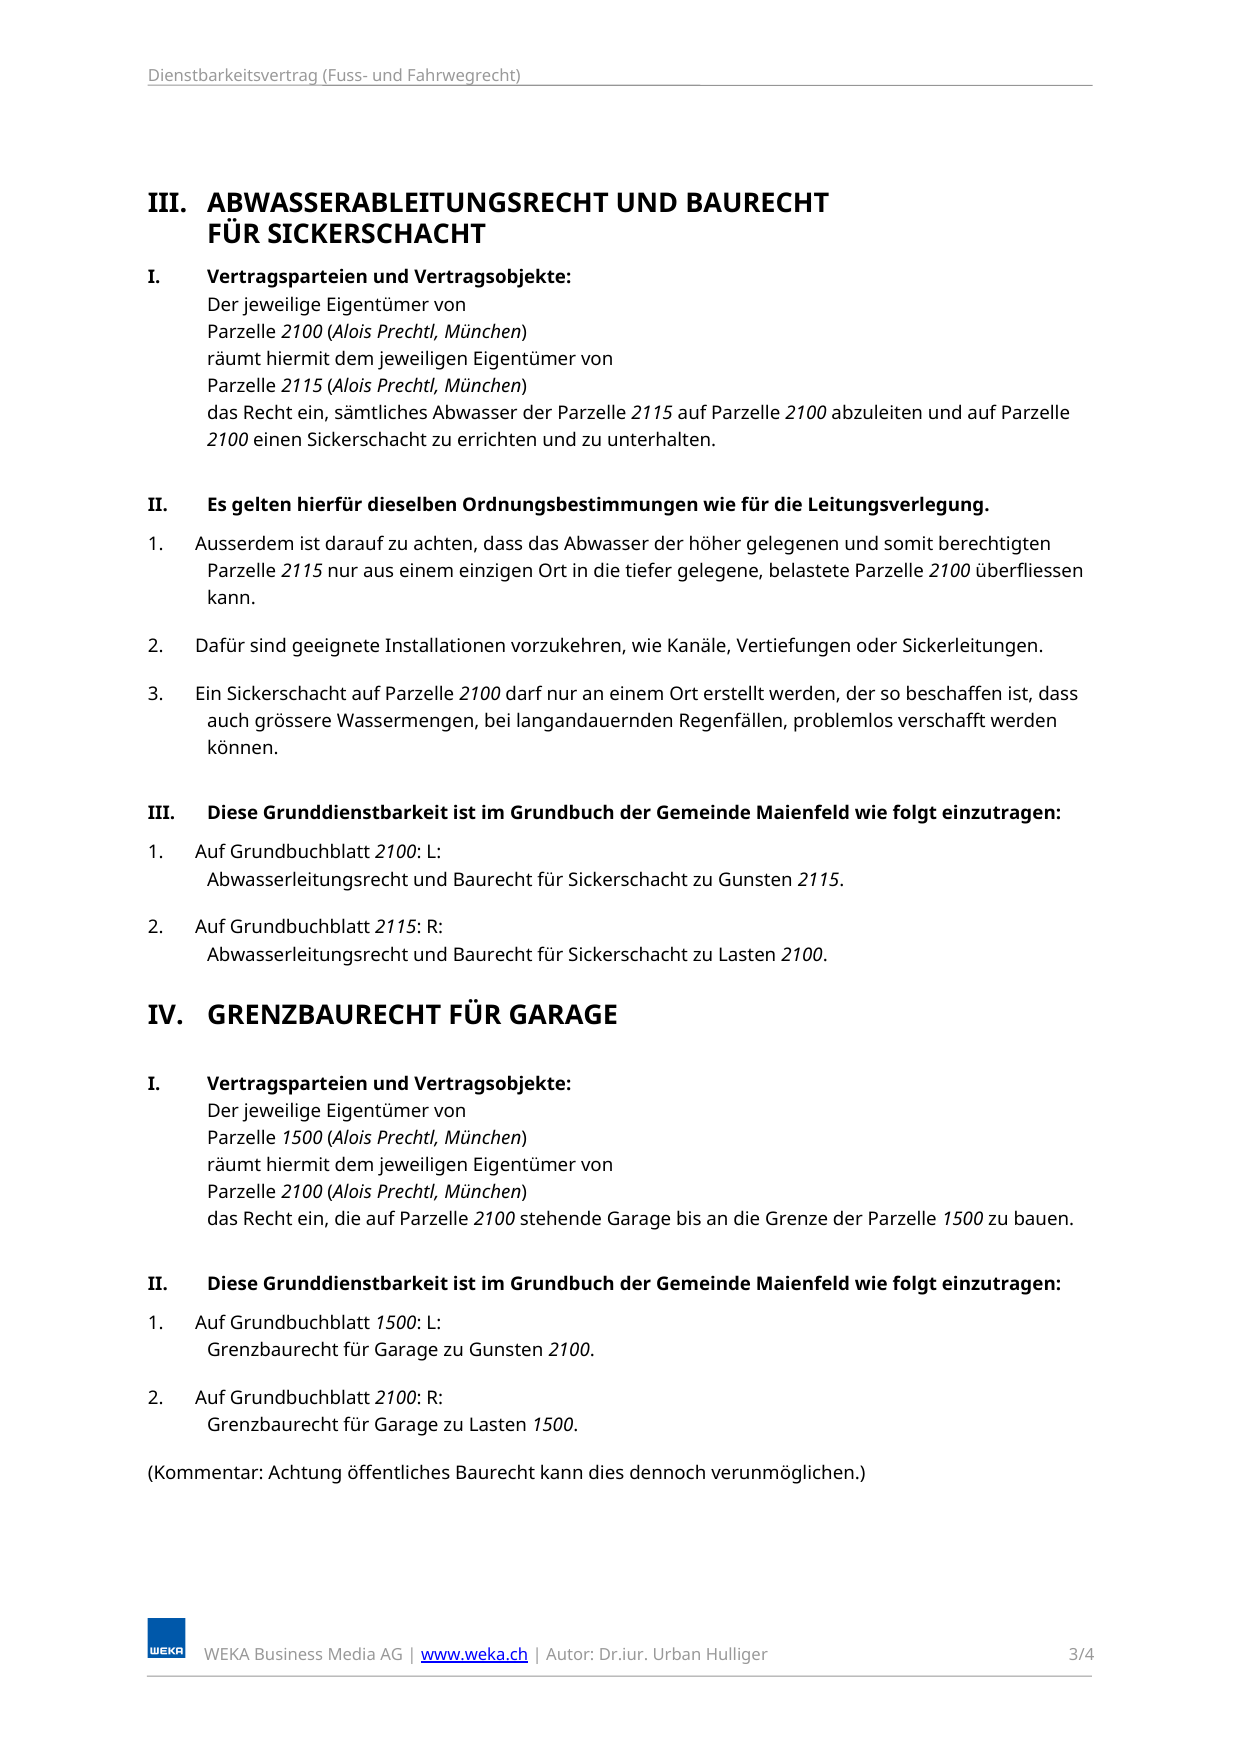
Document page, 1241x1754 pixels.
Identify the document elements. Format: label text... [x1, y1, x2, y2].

picture [147, 1618, 186, 1658]
text III. ABWASSERABLEITUNGSRECHT UND BAURECHT FÜR SICKERSCHACHT [148, 187, 1092, 250]
list Auf Grundbuchblatt 2100: R: Grenzbaurecht für Garage zu Lasten 1500. [148, 1383, 1092, 1437]
text II. Diese Grunddienstbarkeit ist im Grundbuch der Gemeinde Maienfeld wie folgt einzutragen: [148, 1268, 1092, 1296]
text I. Vertragsparteien und Vertragsobjekte: Der jeweilige Eigentümer von Parzelle 2100 (Alois Prechtl, München) räumt hiermit dem jeweiligen Eigentümer von Parzelle 2115 (Alois Prechtl, München) das Recht ein, sämtliches Abwasser der Parzelle 2115 auf Parzelle 2100 abzuleiten und auf Parzelle 2100 einen Sickerschacht zu errichten und zu unterhalten. [148, 262, 1092, 452]
text II. Es gelten hierfür dieselben Ordnungsbestimmungen wie für die Leitungsverlegung. [148, 489, 1092, 516]
list Auf Grundbuchblatt 2115: R: Abwasserleitungsrecht und Baurecht für Sickerschacht zu Lasten 2100. [148, 912, 1092, 966]
text IV. GRENZBAURECHT FÜR GARAGE [148, 1000, 1092, 1031]
text I. Vertragsparteien und Vertragsobjekte: Der jeweilige Eigentümer von Parzelle 1500 (Alois Prechtl, München) räumt hiermit dem jeweiligen Eigentümer von Parzelle 2100 (Alois Prechtl, München) das Recht ein, die auf Parzelle 2100 stehende Garage bis an die Grenze der Parzelle 1500 zu bauen. [148, 1068, 1092, 1231]
list Dafür sind geeignete Installationen vorzukehren, wie Kanäle, Vertiefungen oder Sickerleitungen. [148, 631, 1092, 658]
list Auf Grundbuchblatt 2100: L: Abwasserleitungsrecht und Baurecht für Sickerschacht zu Gunsten 2115. [148, 837, 1092, 891]
text (Kommentar: Achtung öffentliches Baurecht kann dies dennoch verunmöglichen.) [148, 1458, 1092, 1485]
list Auf Grundbuchblatt 1500: L: Grenzbaurecht für Garage zu Gunsten 2100. [148, 1308, 1092, 1362]
list Ausserdem ist darauf zu achten, dass das Abwasser der höher gelegenen und somit berechtigten Parzelle 2115 nur aus einem einzigen Ort in die tiefer gelegene, belastete Parzelle 2100 überfliessen kann. [148, 529, 1092, 610]
list Ein Sickerschacht auf Parzelle 2100 darf nur an einem Ort erstellt werden, der so beschaffen ist, dass auch grössere Wassermengen, bei langandauernden Regenfällen, problemlos verschafft werden können. [148, 679, 1092, 760]
text III. Diese Grunddienstbarkeit ist im Grundbuch der Gemeinde Maienfeld wie folgt einzutragen: [148, 798, 1092, 825]
